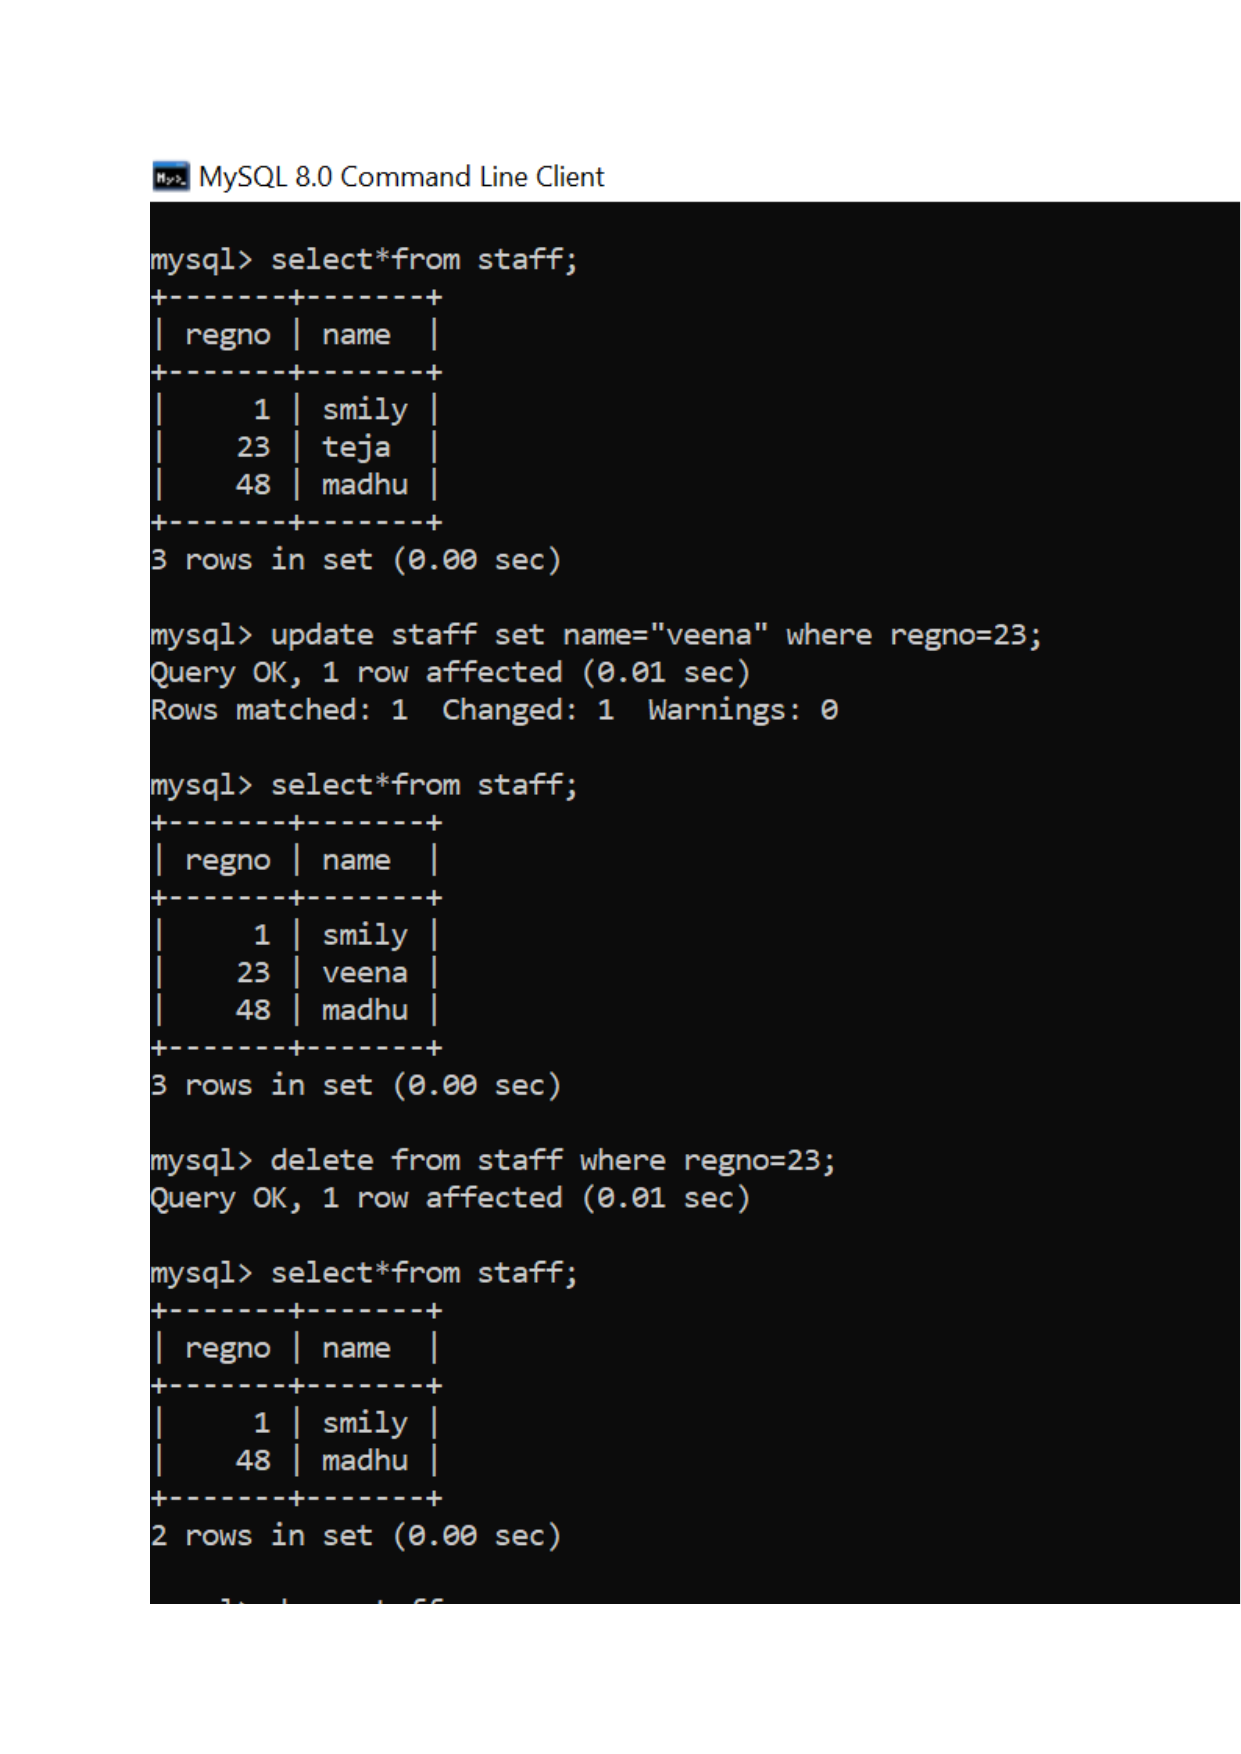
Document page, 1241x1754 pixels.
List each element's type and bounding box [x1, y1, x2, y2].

picture [150, 150, 1241, 1604]
